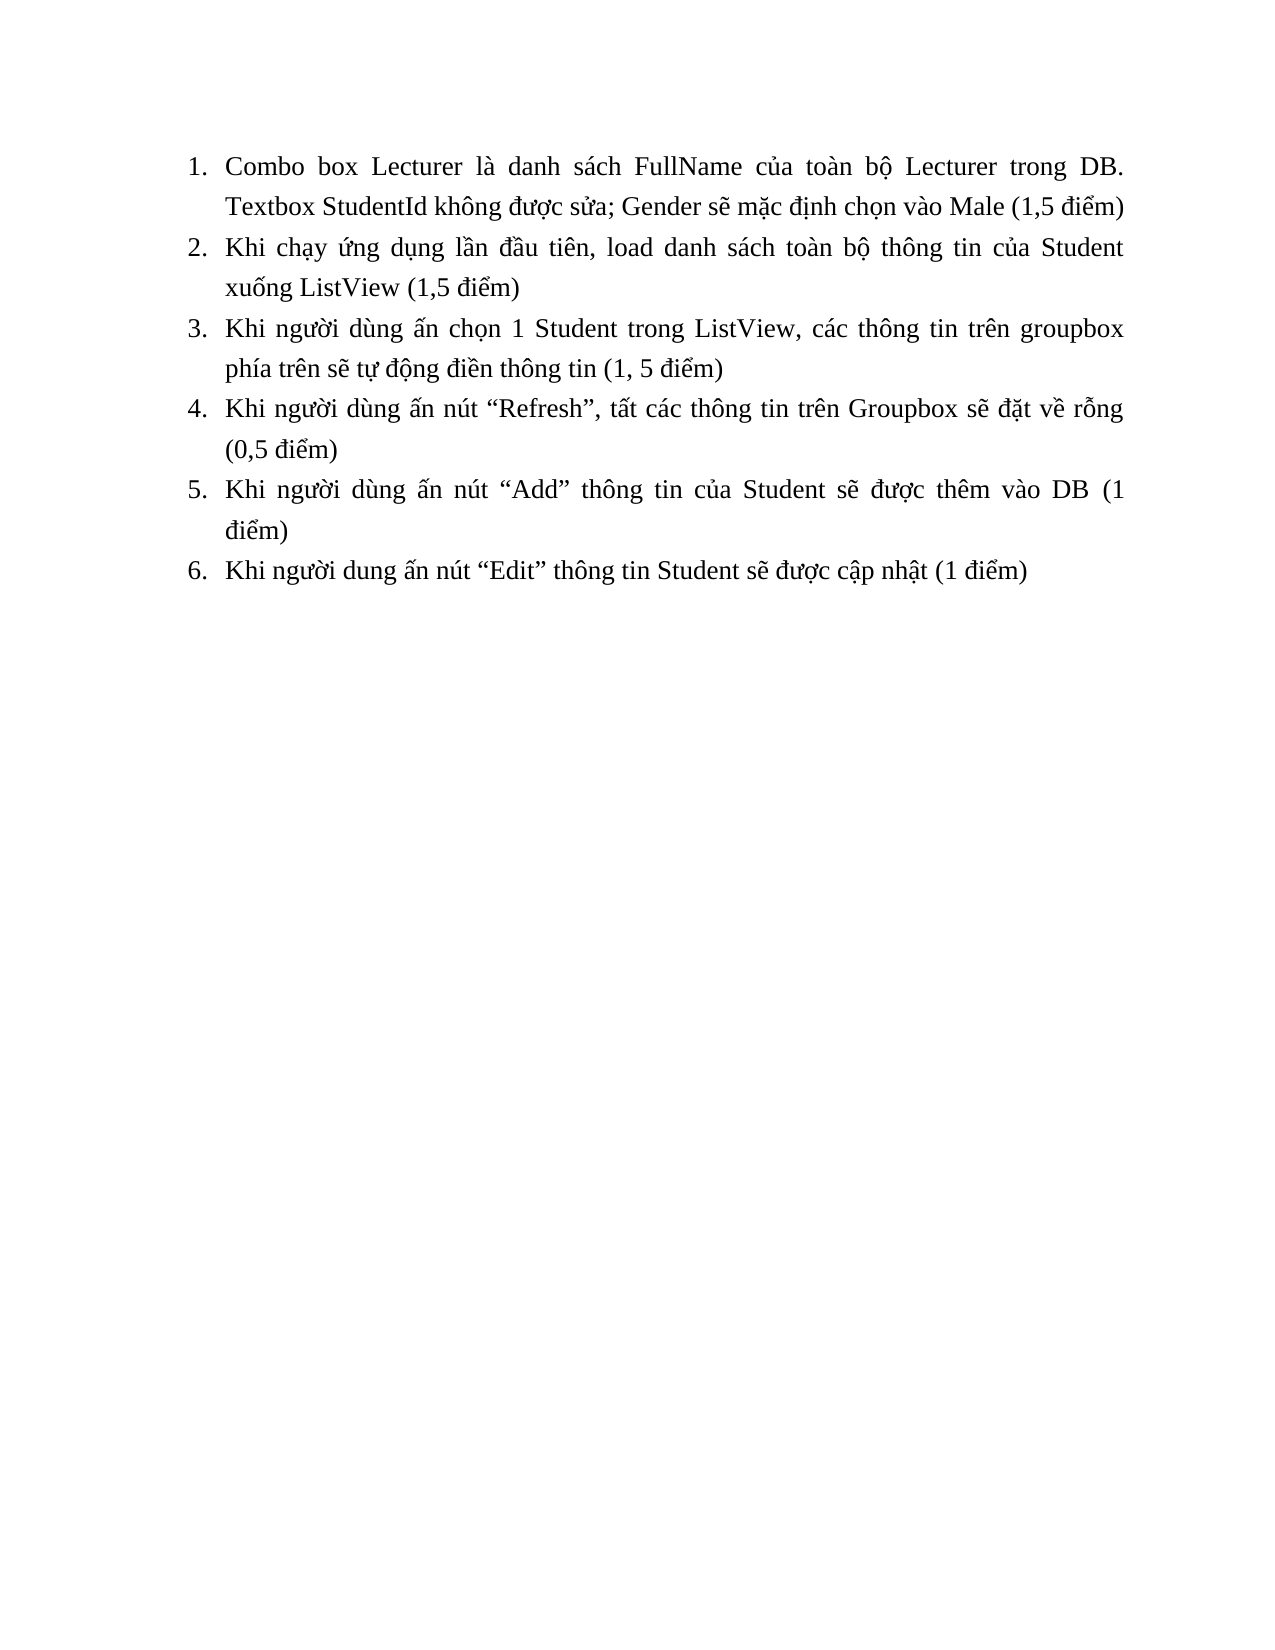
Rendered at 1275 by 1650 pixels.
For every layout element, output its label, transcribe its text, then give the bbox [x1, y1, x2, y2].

list Combo box Lecturer là danh sách FullName của toàn bộ Lecturer trong DB. Textbox StudentId không được sửa; Gender sẽ mặc định chọn vào Male (1,5 điểm) [187, 150, 1125, 222]
list Khi chạy ứng dụng lần đầu tiên, load danh sách toàn bộ thông tin của Student xuống ListView (1,5 điểm) [187, 231, 1125, 302]
list Khi người dùng ấn nút “Add” thông tin của Student sẽ được thêm vào DB (1 điểm) [187, 473, 1125, 545]
list Khi người dùng ấn nút “Refresh”, tất các thông tin trên Groupbox sẽ đặt về rỗng (0,5 điểm) [187, 392, 1125, 464]
list Khi người dung ấn nút “Edit” thông tin Student sẽ được cập nhật (1 điểm) [187, 554, 1125, 585]
list Khi người dùng ấn chọn 1 Student trong ListView, các thông tin trên groupbox phía trên sẽ tự động điền thông tin (1, 5 điểm) [187, 312, 1125, 383]
